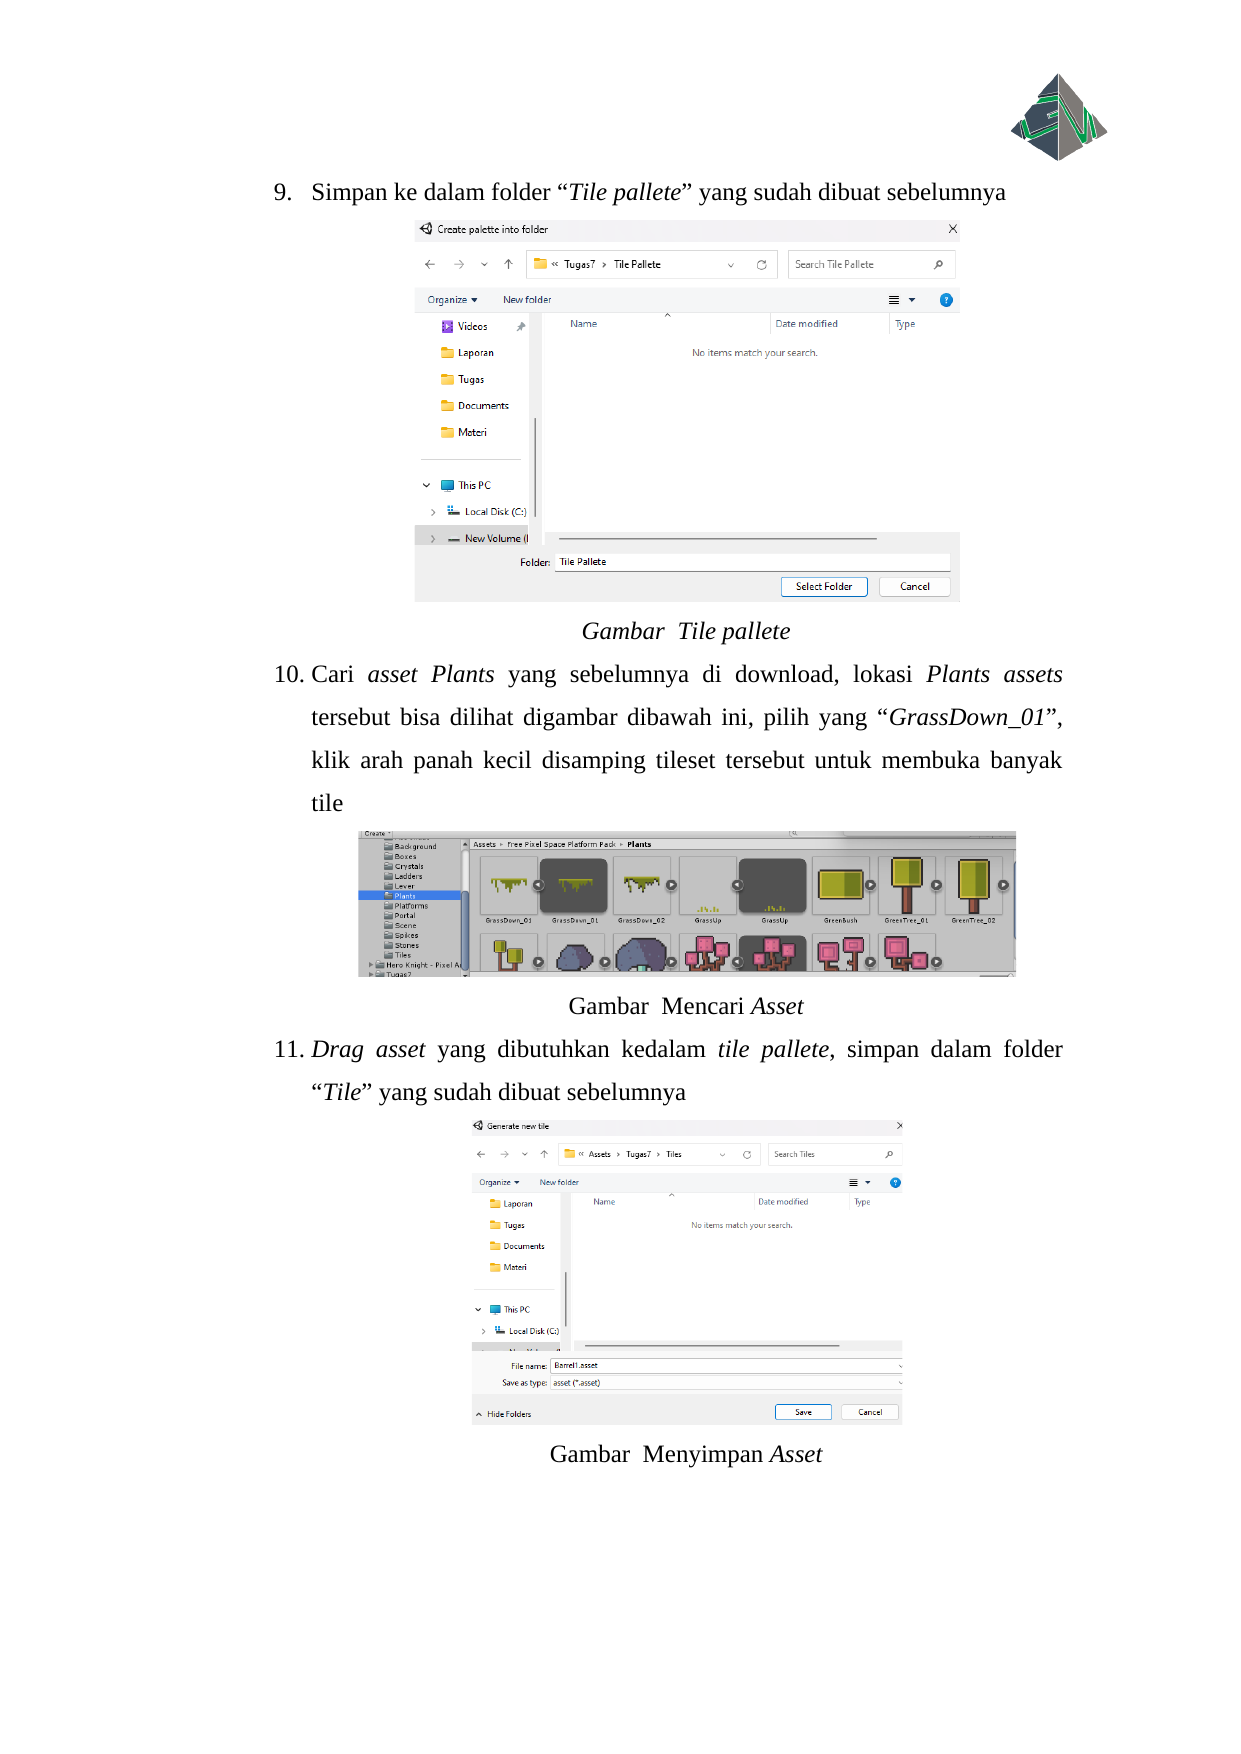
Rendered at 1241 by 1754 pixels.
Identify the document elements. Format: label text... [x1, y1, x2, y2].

list Drag asset yang dibutuhkan kedalam tile pallete, simpan dalam folder “Tile” yang sudah dibuat sebelumnya [274, 1034, 1063, 1106]
picture [1010, 73, 1108, 161]
picture [471, 1120, 903, 1425]
picture [358, 831, 1017, 977]
subtitle Menyimpan Asset [311, 1439, 1063, 1468]
list Cari asset Plants yang sebelumnya di download, lokasi Plants assets tersebut bisa dilihat digambar dibawah ini, pilih yang “GrassDown_01”, klik arah panah kecil disamping tileset tersebut untuk membuka banyak tile [274, 659, 1063, 817]
subtitle Mencari Asset [311, 991, 1063, 1020]
list Simpan ke dalam folder “Tile pallete” yang sudah dibuat sebelumnya [274, 177, 1063, 206]
picture [414, 220, 960, 602]
subtitle Tile pallete [311, 616, 1063, 645]
